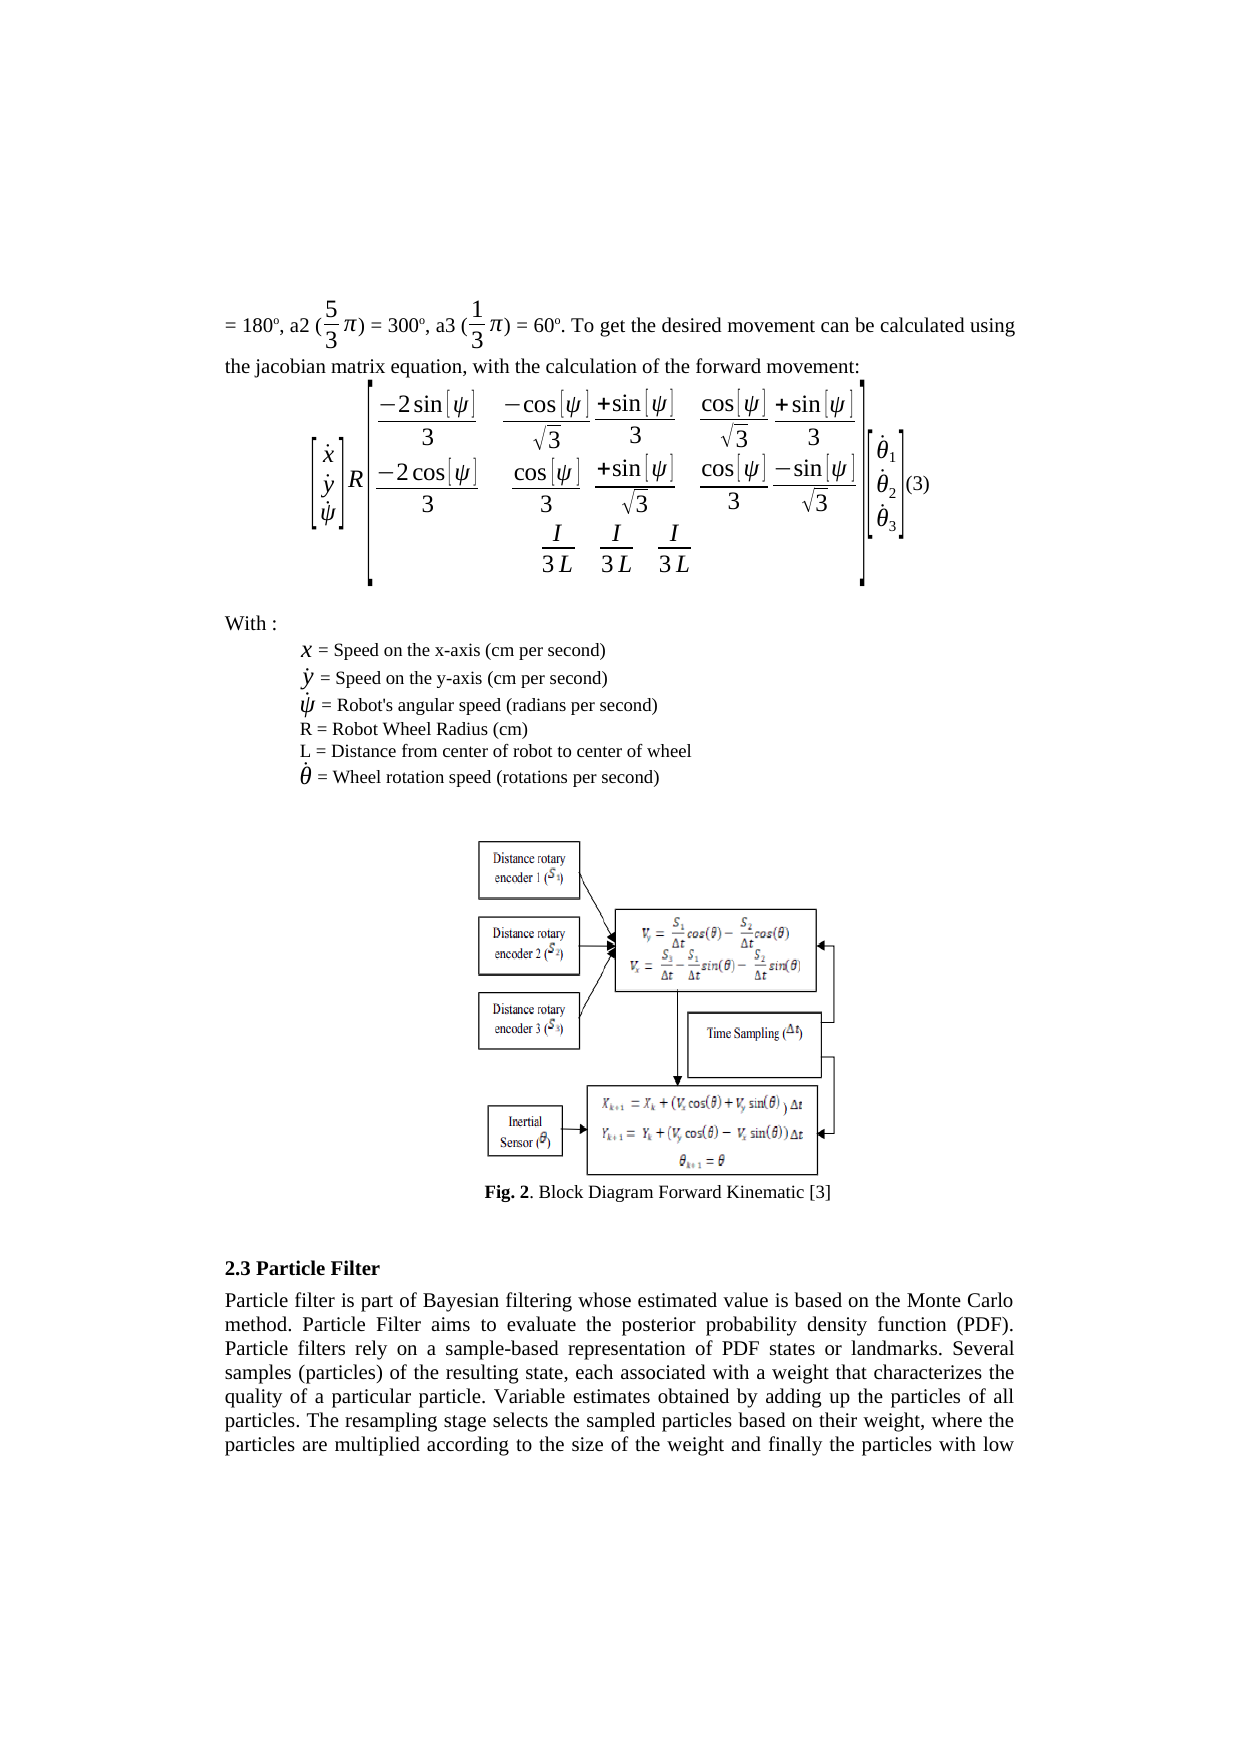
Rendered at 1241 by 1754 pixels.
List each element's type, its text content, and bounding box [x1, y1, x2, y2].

text Fig. 2. Block Diagram Forward Kinematic [224, 1181, 1016, 1202]
picture [474, 838, 842, 1181]
text = Wheel rotation speed (rotations per second) [224, 761, 1016, 790]
text With : [224, 611, 1016, 635]
text = Robot's angular speed (radians per second) [224, 691, 1016, 718]
subtitle 2.3 Particle Filter [224, 1255, 1016, 1279]
text L = Distance from center of robot to center of wheel [224, 740, 1016, 761]
text = Speed on the x-axis (cm per second) [224, 635, 1016, 663]
text = Speed on the y-axis (cm per second) [224, 663, 1016, 691]
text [224, 1288, 1016, 1456]
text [224, 295, 1016, 378]
text R = Robot Wheel Radius (cm) [224, 718, 1016, 740]
text (3) [224, 378, 1016, 587]
